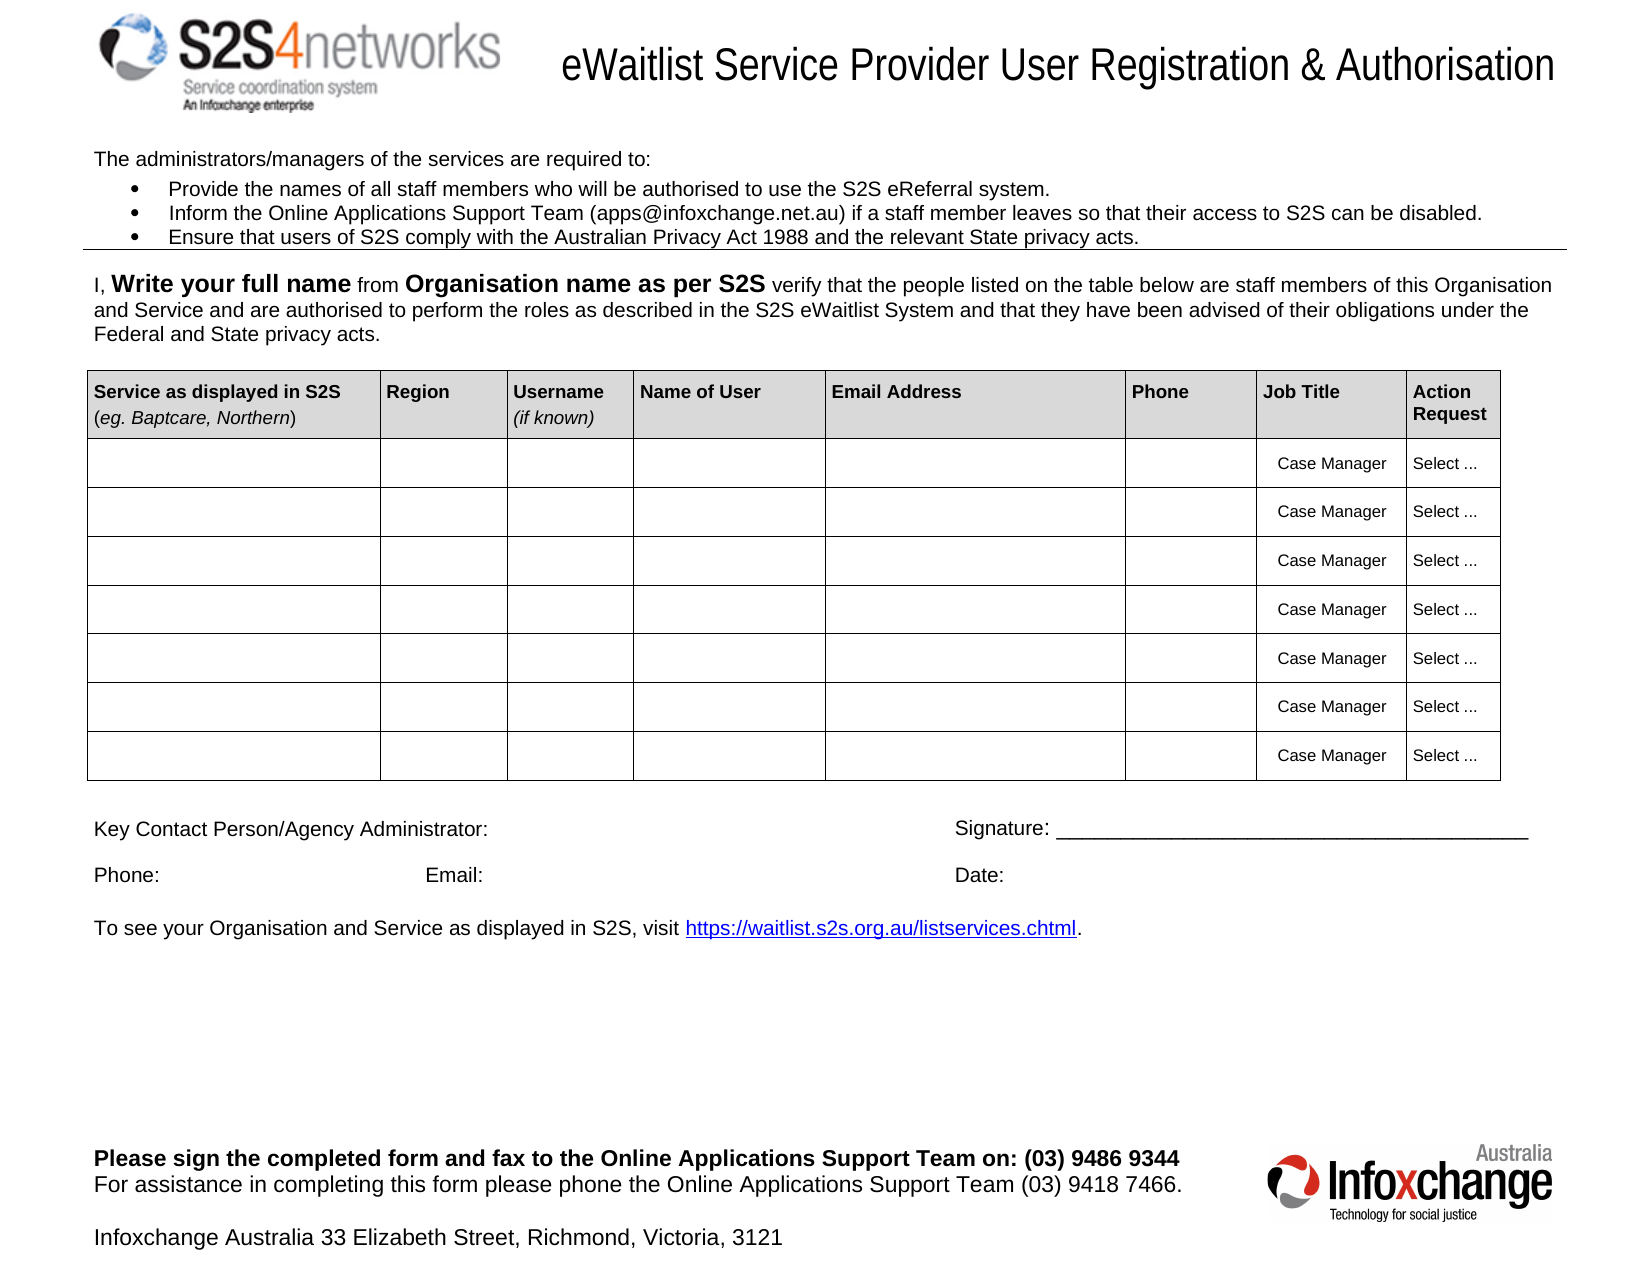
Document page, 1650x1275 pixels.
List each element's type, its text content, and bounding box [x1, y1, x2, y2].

picture [93, 1, 501, 113]
table_header Signature: _____________________________________ [943, 802, 1556, 853]
table_cell [381, 634, 507, 682]
table_cell [1126, 439, 1256, 487]
table_header Region [381, 371, 507, 438]
table_cell [88, 634, 380, 682]
table_cell [634, 537, 825, 584]
table_cell [826, 634, 1125, 682]
table_cell [508, 732, 633, 779]
table_cell [634, 488, 825, 536]
table_cell Phone: Email: [83, 853, 943, 897]
table_cell [508, 634, 633, 682]
table_cell [1126, 683, 1256, 731]
table_header The administrators/managers of the services are required to: Provide the names of all staff members who will be authorised to use the S2S eReferral system. Inform the Online Applications Support Team (apps@infoxchange.net.au) if a staff member leaves so that their access to S2S can be disabled. Ensure that users of S2S comply with the Australian Privacy Act 1988 and the relevant State privacy acts. [83, 146, 1567, 249]
table_cell [1126, 634, 1256, 682]
table_cell [381, 439, 507, 487]
table_cell [381, 488, 507, 536]
table_cell [1407, 537, 1500, 584]
table_cell [508, 683, 633, 731]
table_cell [381, 732, 507, 779]
table_cell Case Manager [1257, 537, 1406, 584]
table_cell [381, 537, 507, 584]
table_cell [508, 586, 633, 633]
table_header Action Request [1407, 371, 1500, 438]
table_header Key Contact Person/Agency Administrator: [83, 802, 943, 853]
table_cell [826, 439, 1125, 487]
text To see your Organisation and Service as displayed in S2S, visit https://waitlist.s2s.org.au/listservices.chtml. [56, 916, 1556, 940]
table_cell [88, 488, 380, 536]
table_header Username (if known) [508, 371, 633, 438]
table_cell [88, 439, 380, 487]
table_cell [508, 537, 633, 584]
table_cell Case Manager [1257, 586, 1406, 633]
table_cell [88, 537, 380, 584]
text I, Write your full name from Organisation name as per S2S verify that the people listed on the table below are staff members of this Organisation and Service and are authorised to perform the roles as described in the S2S eWaitlist System and that they have been advised of their obligations under the Federal and State privacy acts. [94, 250, 1556, 346]
table_cell [1126, 586, 1256, 633]
table_cell [1407, 439, 1500, 487]
table_cell Case Manager [1257, 732, 1406, 779]
table_cell Case Manager [1257, 683, 1406, 731]
table_header Phone [1126, 371, 1256, 438]
table_cell [826, 488, 1125, 536]
table_cell [381, 683, 507, 731]
table_cell [634, 683, 825, 731]
table_cell [88, 586, 380, 633]
table_cell [1126, 488, 1256, 536]
table_cell [826, 683, 1125, 731]
table_cell [634, 586, 825, 633]
table_cell [1407, 488, 1500, 536]
table_header Name of User [634, 371, 825, 438]
table_cell [634, 732, 825, 779]
table_cell [634, 439, 825, 487]
table_cell [508, 439, 633, 487]
table_header Email Address [826, 371, 1125, 438]
picture [1267, 1144, 1552, 1222]
table_cell [381, 586, 507, 633]
table_cell [88, 683, 380, 731]
table_cell [826, 537, 1125, 584]
table_cell Date: [943, 853, 1556, 897]
table_cell Case Manager [1257, 634, 1406, 682]
table_cell Case Manager [1257, 488, 1406, 536]
table_cell [1407, 683, 1500, 731]
table_header Job Title [1257, 371, 1406, 438]
table_cell [1407, 732, 1500, 779]
table_cell [634, 634, 825, 682]
table_cell [88, 732, 380, 779]
table_cell Case Manager [1257, 439, 1406, 487]
table_cell [1126, 537, 1256, 584]
table_header Service as displayed in S2S (eg. Baptcare, Northern) [88, 371, 380, 438]
table_cell [826, 586, 1125, 633]
table_cell [1407, 586, 1500, 633]
table_cell [508, 488, 633, 536]
table_cell [826, 732, 1125, 779]
table_cell [1126, 732, 1256, 779]
table_cell [1407, 634, 1500, 682]
